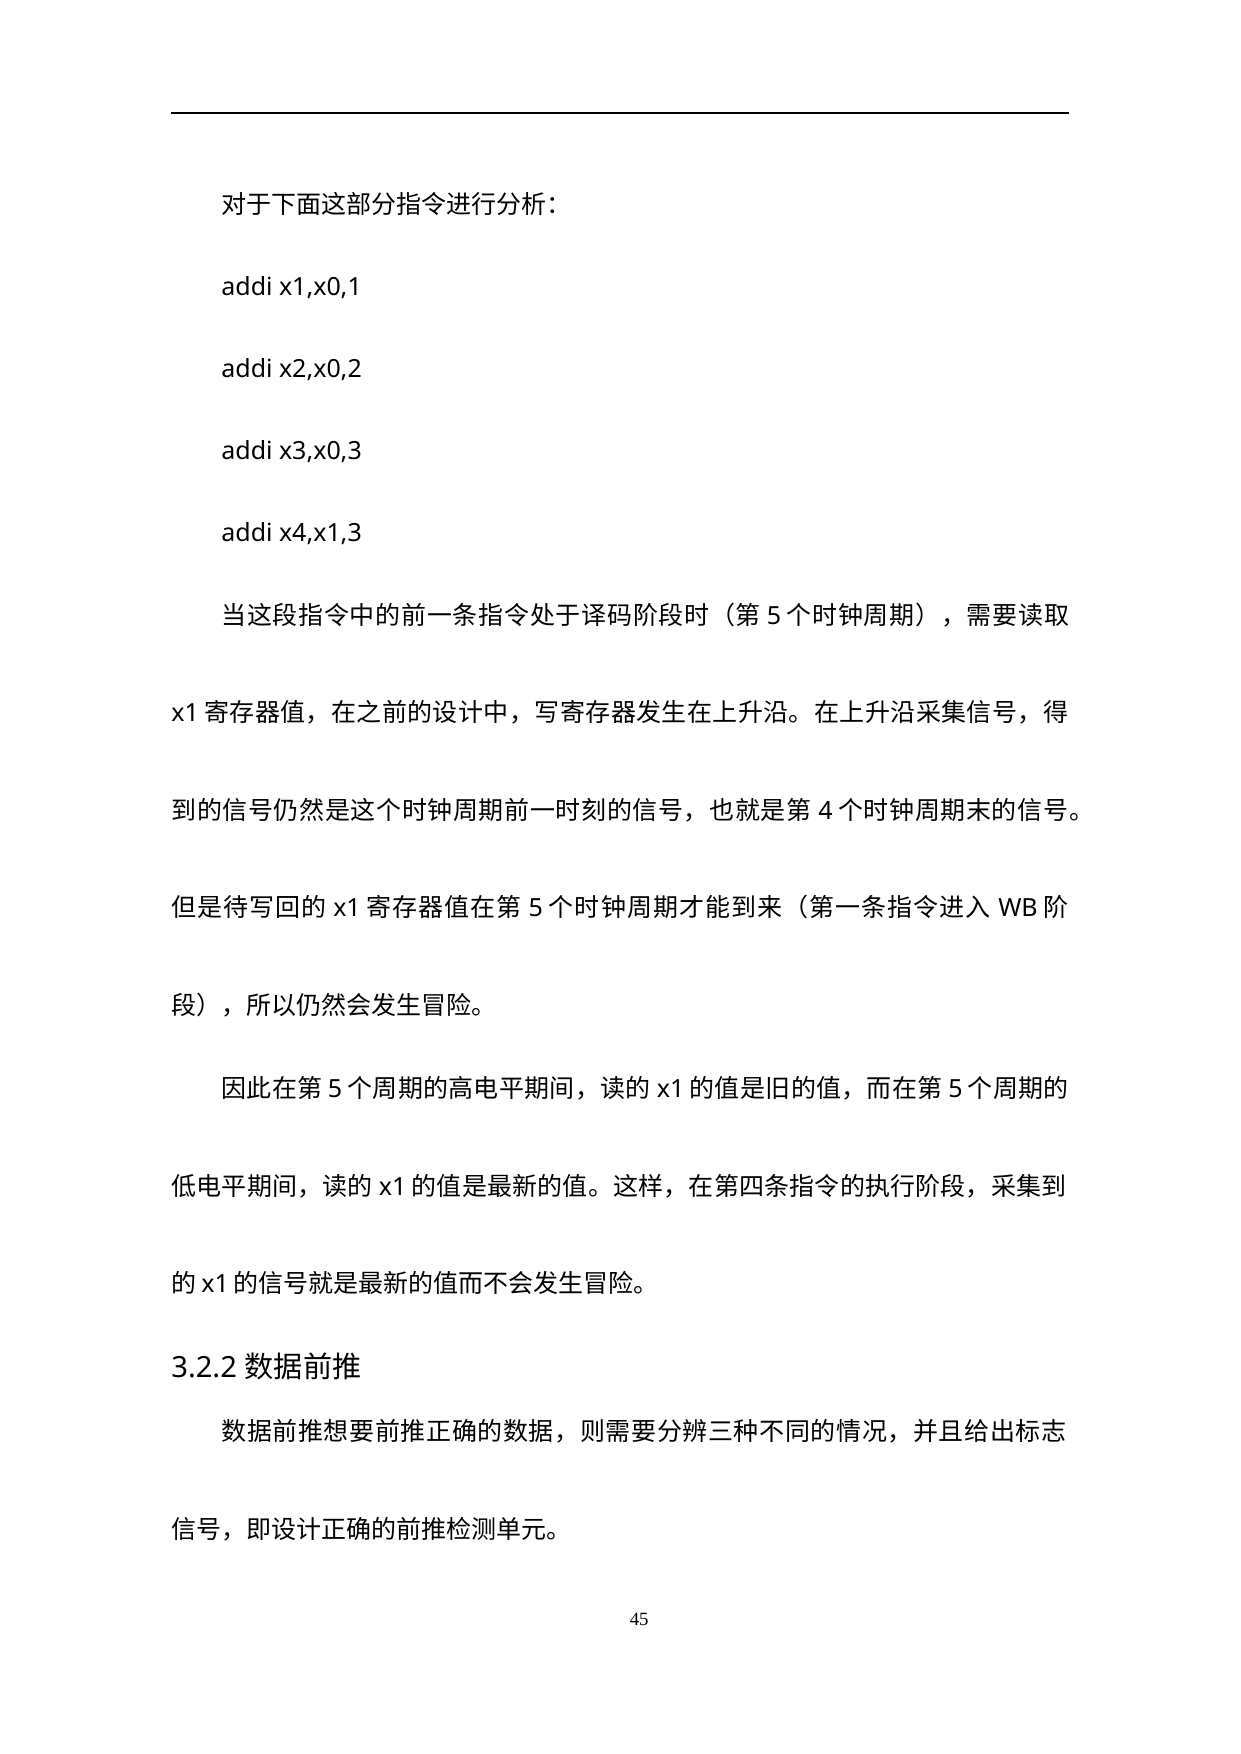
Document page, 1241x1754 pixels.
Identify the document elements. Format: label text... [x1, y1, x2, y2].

text 对于下面这部分指令进行分析： [171, 170, 1069, 235]
text 当这段指令中的前一条指令处于译码阶段时（第5个时钟周期），需要读取x1寄存器值，在之前的设计中，写寄存器发生在上升沿。在上升沿采集信号，得到的信号仍然是这个时钟周期前一时刻的信号，也就是第4个时钟周期末的信号。但是待写回的x1寄存器值在第5个时钟周期才能到来（第一条指令进入WB阶段），所以仍然会发生冒险。 [171, 581, 1069, 1036]
text 数据前推想要前推正确的数据，则需要分辨三种不同的情况，并且给出标志信号，即设计正确的前推检测单元。 [171, 1397, 1069, 1560]
text addi x3,x0,3 [171, 417, 1069, 482]
text 数据前推 [171, 1332, 1069, 1397]
text addi x1,x0,1 [171, 253, 1069, 318]
text addi x2,x0,2 [171, 335, 1069, 400]
text addi x4,x1,3 [171, 499, 1069, 564]
text 因此在第5个周期的高电平期间，读的x1的值是旧的值，而在第5个周期的低电平期间，读的x1的值是最新的值。这样，在第四条指令的执行阶段，采集到的x1的信号就是最新的值而不会发生冒险。 [171, 1054, 1069, 1314]
